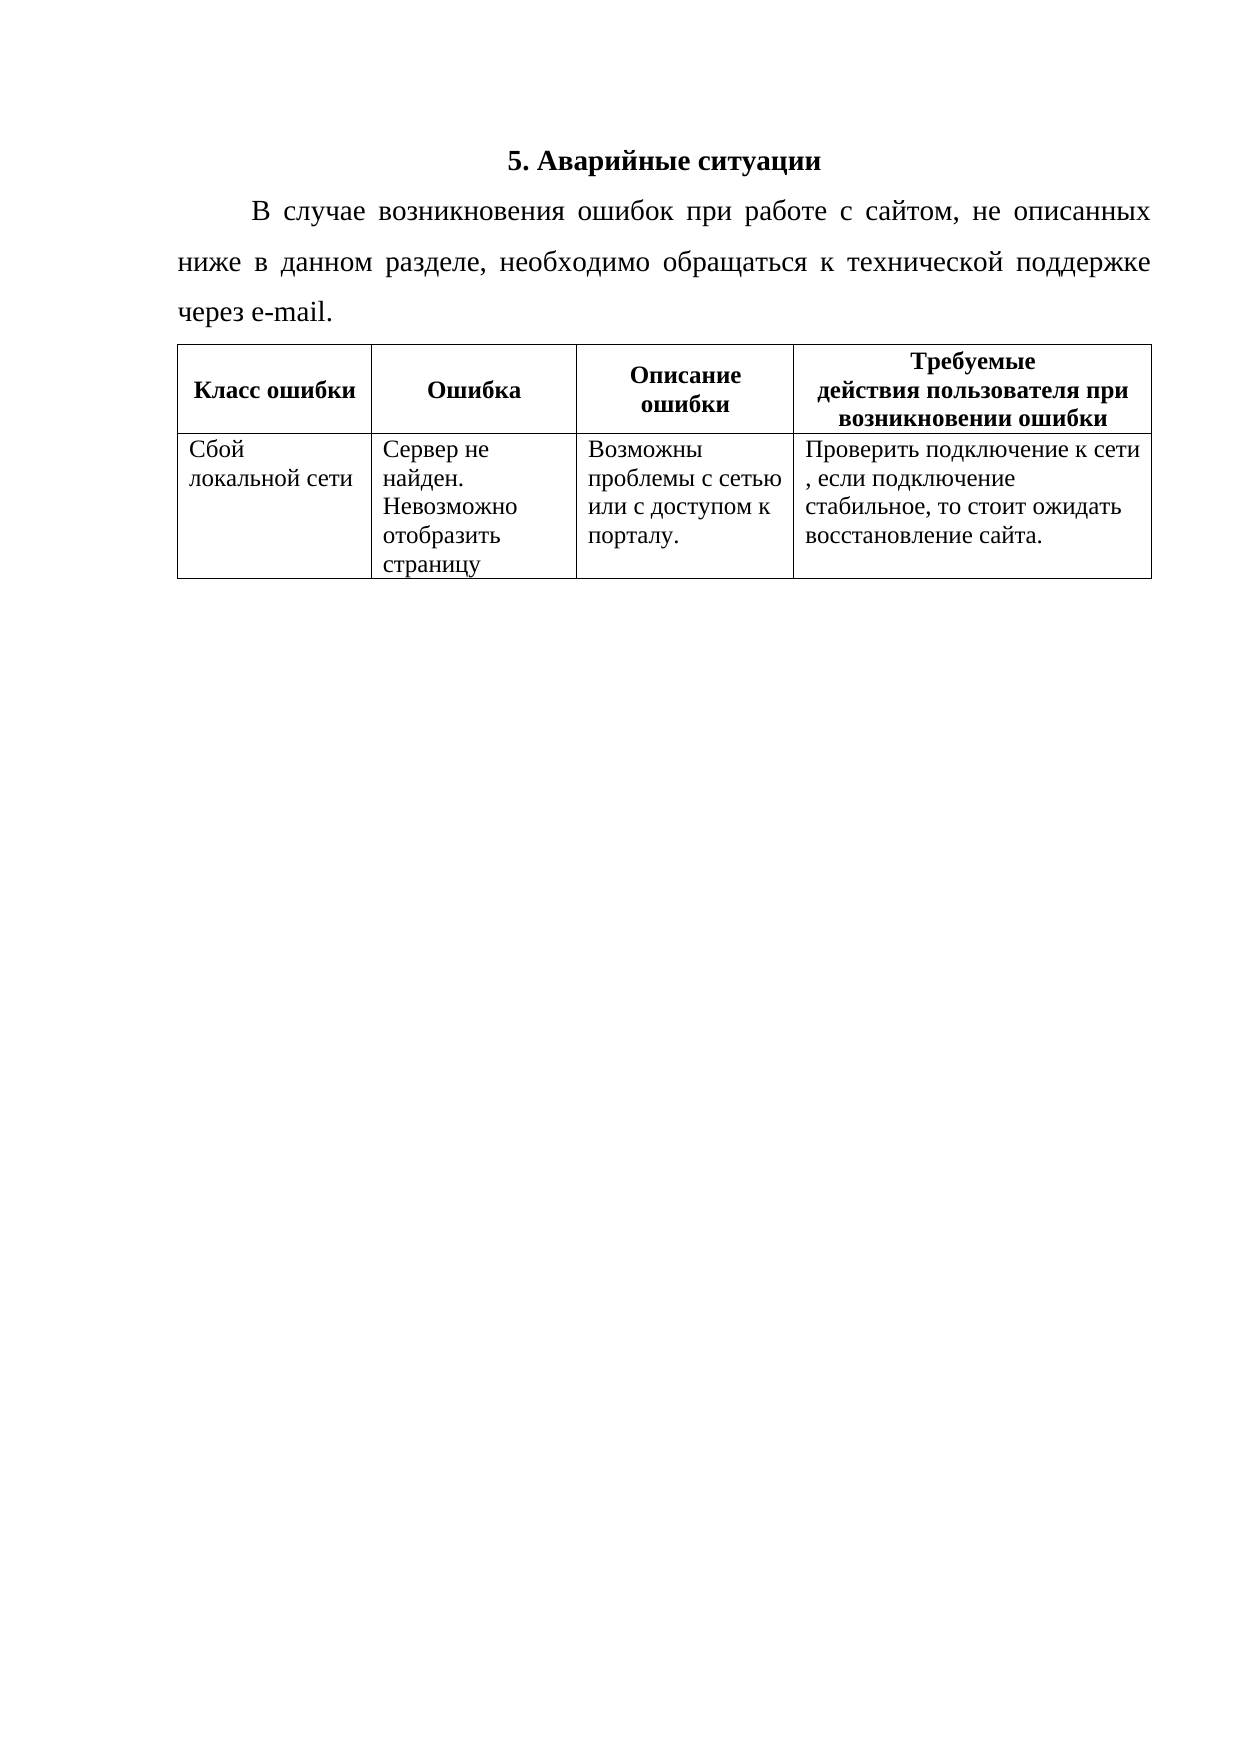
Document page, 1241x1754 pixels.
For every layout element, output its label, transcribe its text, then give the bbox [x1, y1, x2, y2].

table_header Требуемые действия пользователя при возникновении ошибки [794, 345, 1151, 433]
table_cell Сбой локальной сети [178, 434, 371, 578]
text В случае возникновения ошибок при работе с сайтом, не описанных ниже в данном разделе, необходимо обращаться к технической поддержке через e-mail. [177, 193, 1152, 328]
table_header Описание ошибки [577, 345, 793, 433]
table_header Ошибка [372, 345, 576, 433]
table_cell Сервер не найден. Невозможно отобразить страницу [372, 434, 576, 578]
table_header Класс ошибки [178, 345, 371, 433]
table_cell Проверить подключение к сети , если подключение стабильное, то стоит ожидать восстановление сайта. [794, 434, 1151, 578]
table_cell Возможны проблемы с сетью или с доступом к порталу. [577, 434, 793, 578]
subtitle 5. Аварийные ситуации [177, 143, 1152, 177]
